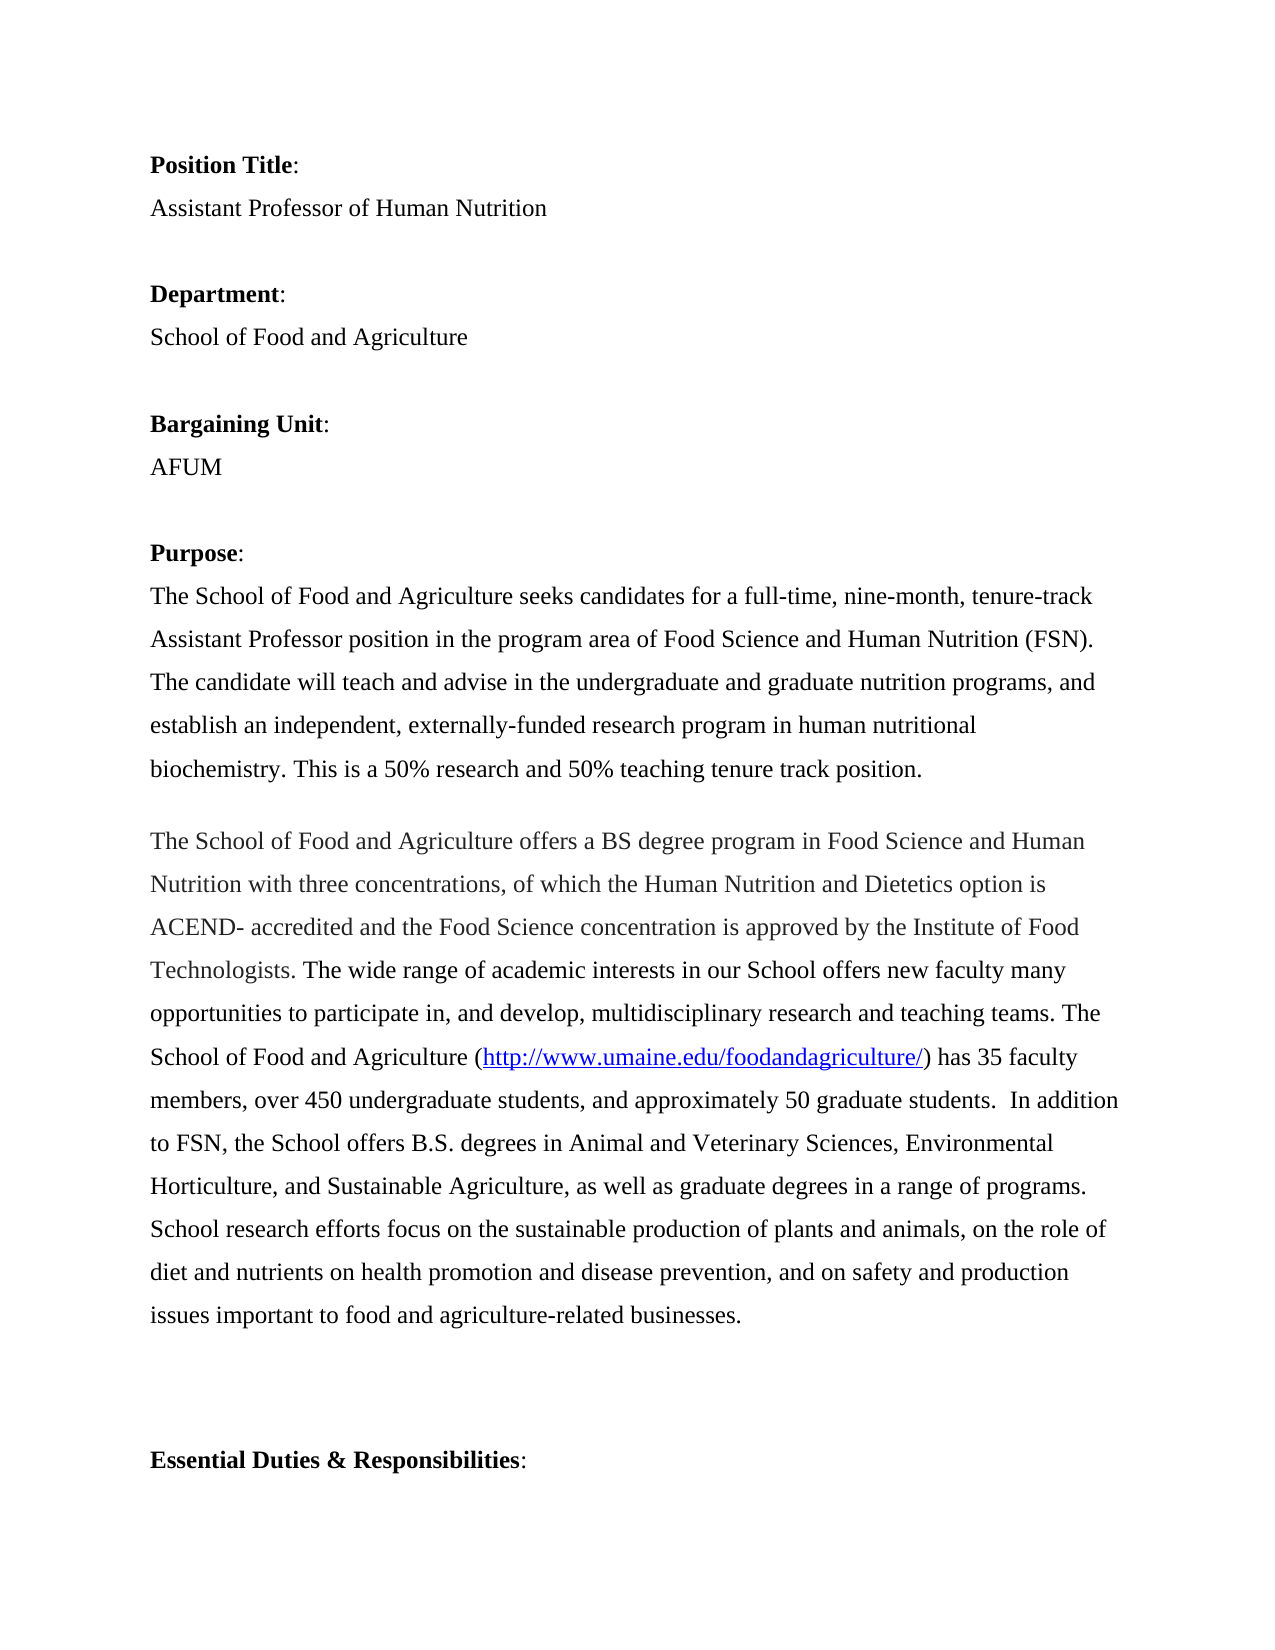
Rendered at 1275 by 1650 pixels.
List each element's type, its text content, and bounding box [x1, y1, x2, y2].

text Bargaining Unit: [150, 409, 1125, 437]
text The School of Food and Agriculture seeks candidates for a full-time, nine-month, tenure-track Assistant Professor position in the program area of Food Science and Human Nutrition (FSN). The candidate will teach and advise in the undergraduate and graduate nutrition programs, and establish an independent, externally-funded research program in human nutritional biochemistry. This is a 50% research and 50% teaching tenure track position. [150, 581, 1125, 782]
text Purpose: [150, 538, 1125, 567]
text Department: [150, 279, 1125, 308]
text The School of Food and Agriculture offers a BS degree program in Food Science and Human Nutrition with three concentrations, of which the Human Nutrition and Dietetics option is ACEND- accredited and the Food Science concentration is approved by the Institute of Food Technologists. The wide range of academic interests in our School offers new faculty many opportunities to participate in, and develop, multidisciplinary research and teaching teams. The School of Food and Agriculture (http://www.umaine.edu/foodandagriculture/) has 35 faculty members, over 450 undergraduate students, and approximately 50 graduate students. In addition to FSN, the School offers B.S. degrees in Animal and Veterinary Sciences, Environmental Horticulture, and Sustainable Agriculture, as well as graduate degrees in a range of programs. School research efforts focus on the sustainable production of plants and animals, on the role of diet and nutrients on health promotion and disease prevention, and on safety and production issues important to food and agriculture-related businesses. [150, 826, 1125, 1329]
text Position Title: [150, 150, 1125, 179]
text Assistant Professor of Human Nutrition [150, 193, 1125, 222]
text Essential Duties & Responsibilities: [150, 1445, 1125, 1474]
text School of Food and Agriculture [150, 322, 1125, 351]
text AFUM [150, 452, 1125, 481]
